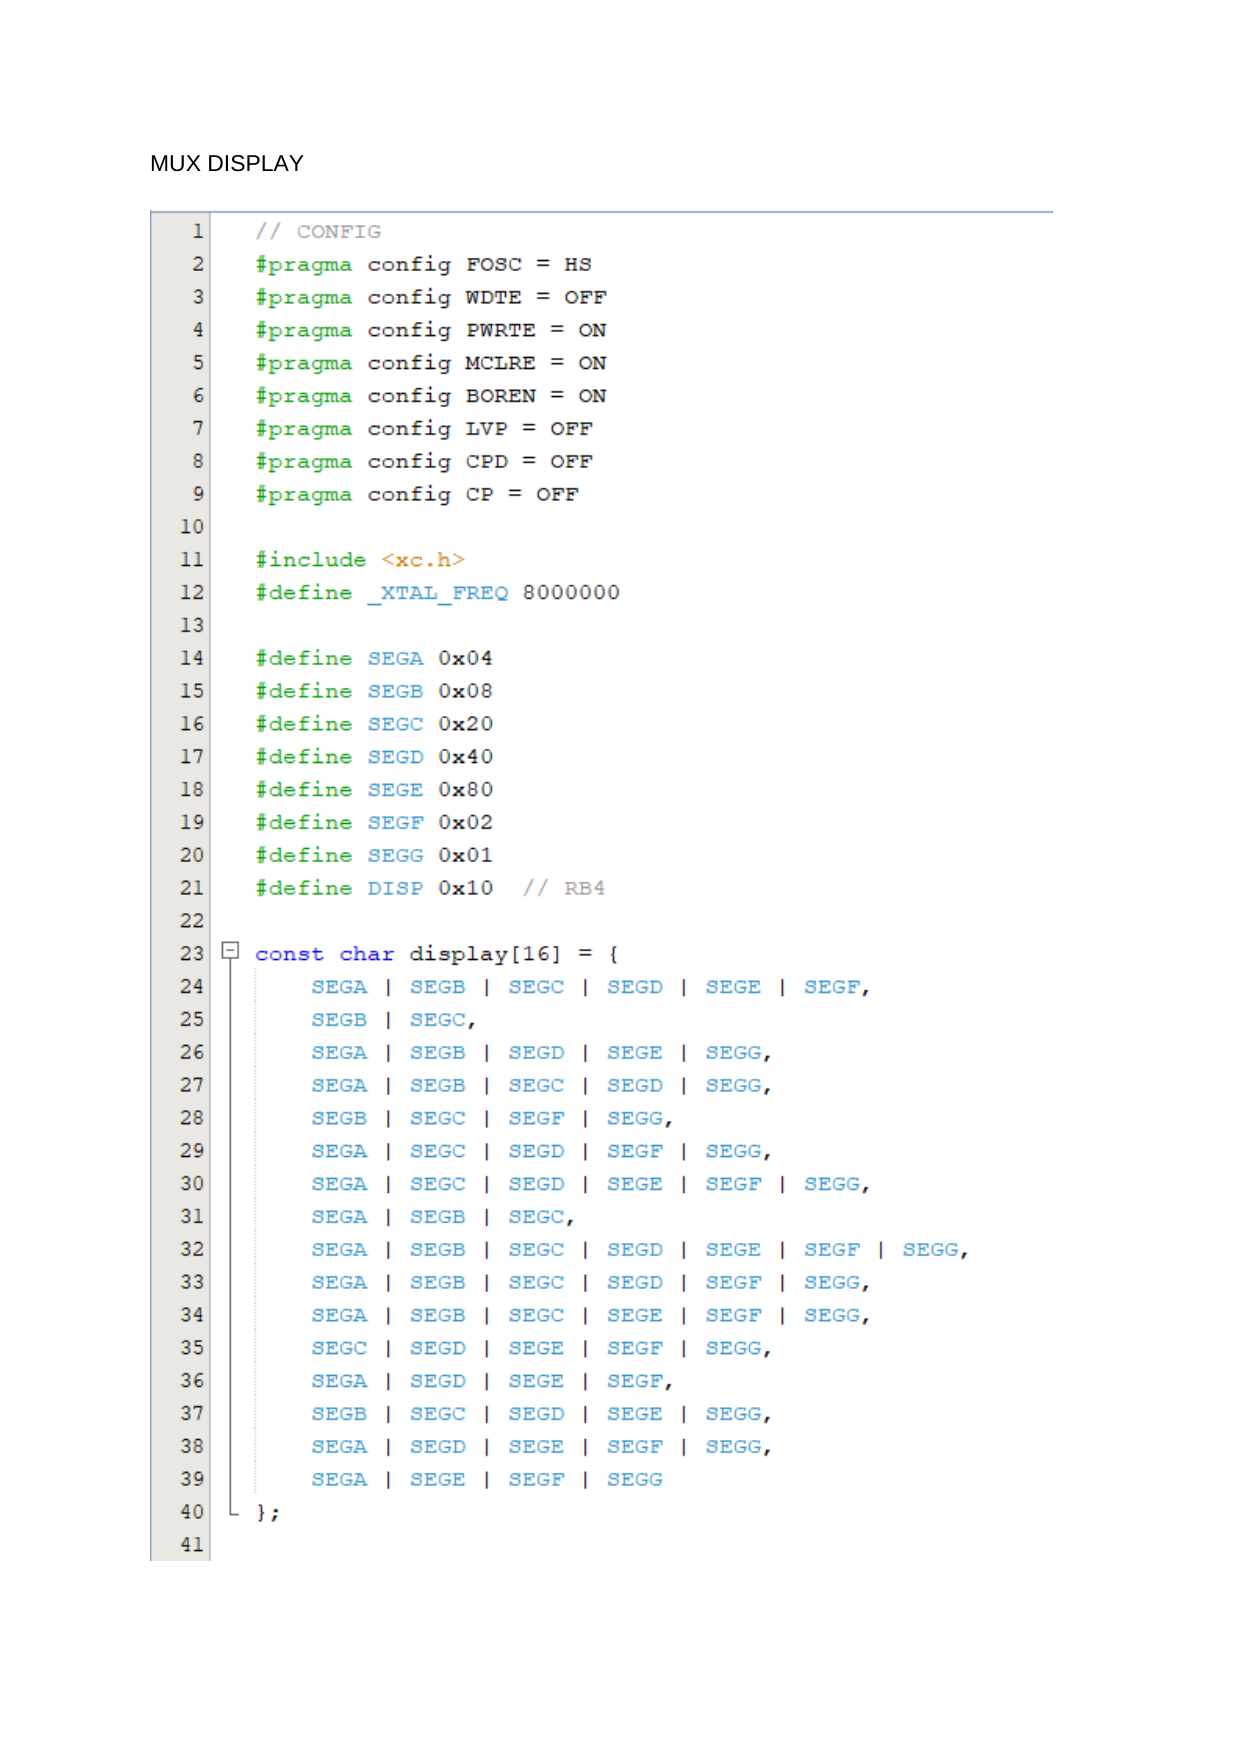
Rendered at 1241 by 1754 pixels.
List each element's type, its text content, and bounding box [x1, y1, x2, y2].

picture [150, 210, 1054, 1561]
text MUX DISPLAY [150, 150, 1090, 176]
